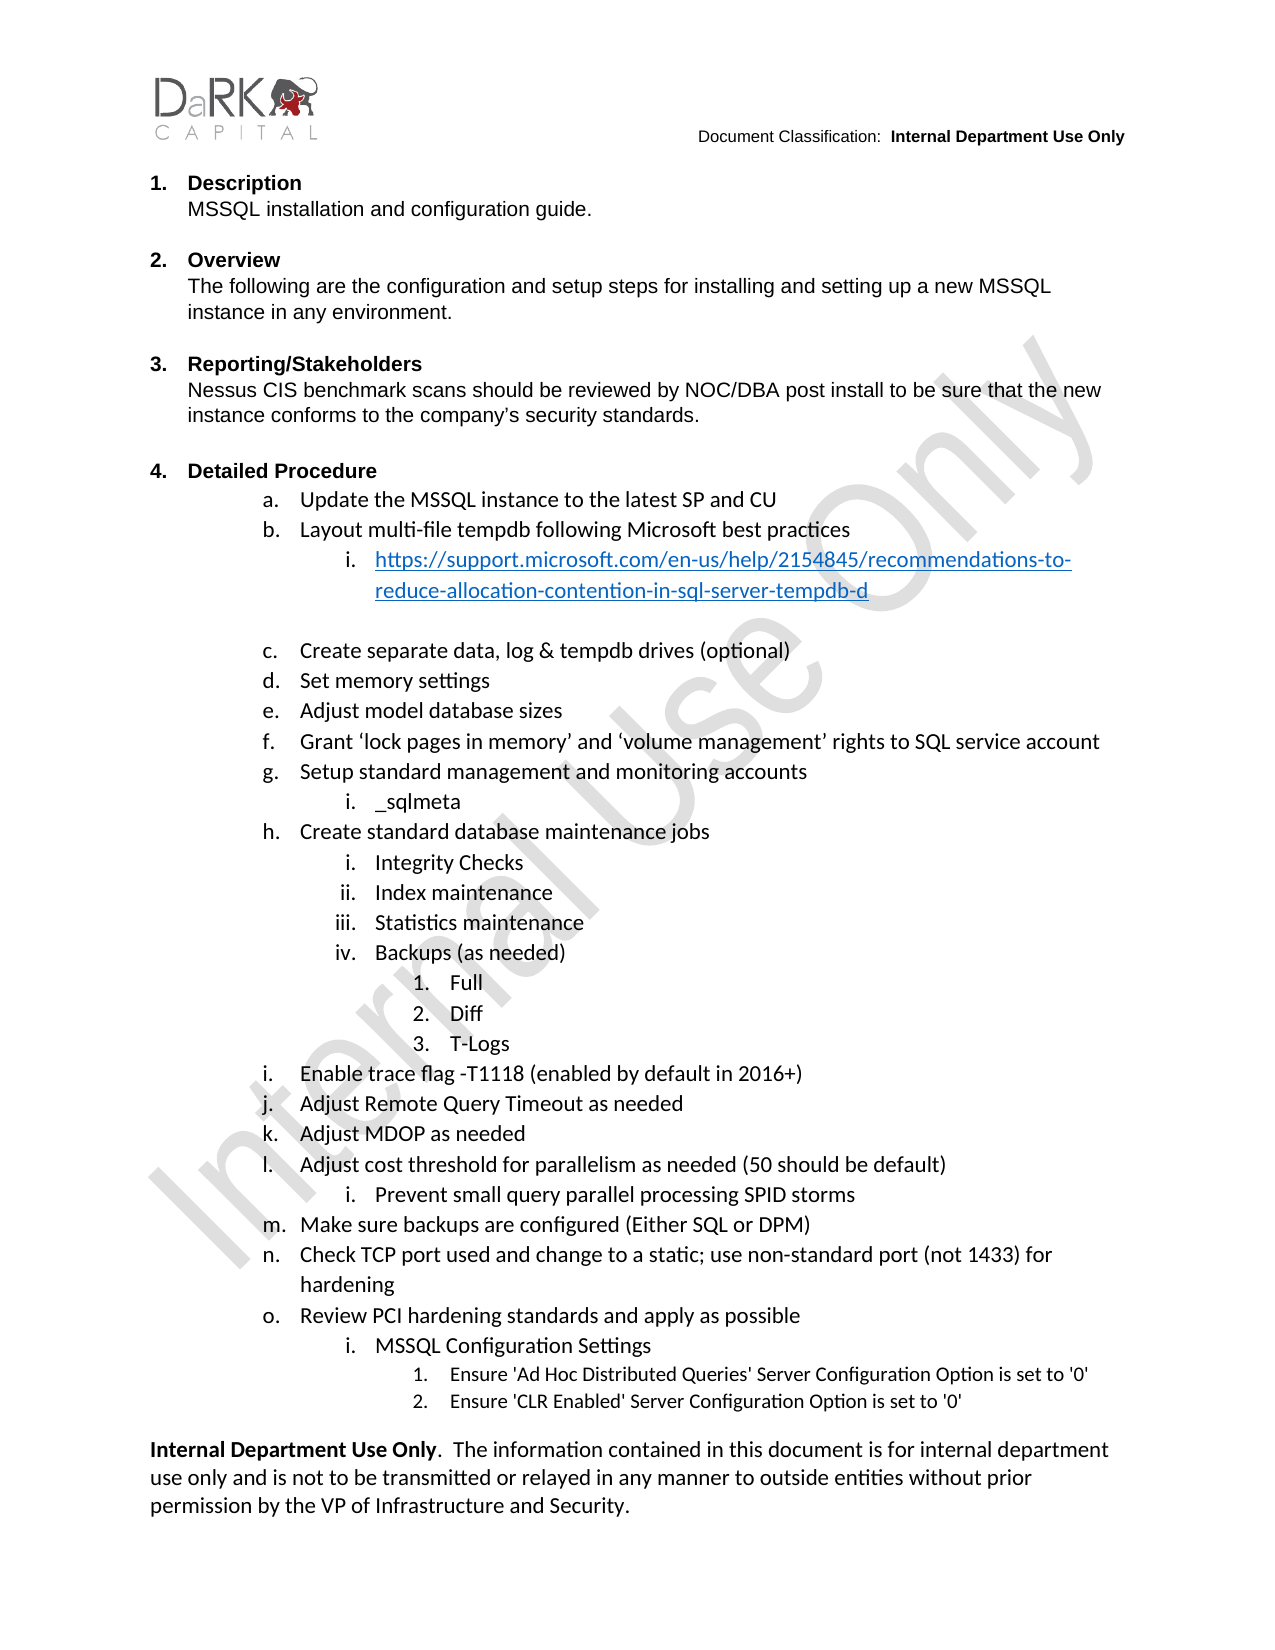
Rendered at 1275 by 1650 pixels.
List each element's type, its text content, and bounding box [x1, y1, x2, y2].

list Diff [412, 999, 1125, 1027]
list Enable trace flag -T1118 (enabled by default in 2016+) [262, 1059, 1125, 1087]
list Ensure 'Ad Hoc Distributed Queries' Server Configuration Option is set to '0' [412, 1361, 1125, 1387]
list Create standard database maintenance jobs [262, 817, 1125, 845]
list Adjust model database sizes [262, 697, 1125, 724]
list Layout multi-file tempdb following Microsoft best practices [262, 515, 1125, 543]
list Detailed Procedure [150, 459, 1125, 483]
list Backups (as needed) [356, 938, 1125, 966]
list Full [412, 968, 1125, 996]
list T-Logs [412, 1029, 1125, 1057]
list Create separate data, log & tempdb drives (optional) [262, 636, 1125, 664]
list Integrity Checks [356, 848, 1125, 876]
list Make sure backups are configured (Either SQL or DPM) [262, 1210, 1125, 1238]
list Check TCP port used and change to a static; use non-standard port (not 1433) for hardening [262, 1240, 1125, 1298]
list Overview [150, 248, 1125, 272]
picture [150, 75, 321, 143]
list Reporting/Stakeholders [150, 352, 1125, 376]
list Adjust cost threshold for parallelism as needed (50 should be default) [262, 1150, 1125, 1178]
list MSSQL installation and configuration guide. [187, 197, 1125, 221]
list MSSQL Configuration Settings [356, 1331, 1125, 1359]
list Adjust Remote Query Timeout as needed [262, 1089, 1125, 1117]
list https://support.microsoft.com/en-us/help/2154845/recommendations-to-reduce-allocation-contention-in-sql-server-tempdb-d [356, 546, 1125, 604]
list Review PCI hardening standards and apply as possible [262, 1301, 1125, 1329]
list Adjust MDOP as needed [262, 1119, 1125, 1147]
list Nessus CIS benchmark scans should be reviewed by NOC/DBA post install to be sure that the new instance conforms to the company’s security standards. [187, 377, 1125, 427]
list Grant ‘lock pages in memory’ and ‘volume management’ rights to SQL service account [262, 727, 1125, 755]
list Prevent small query parallel processing SPID storms [356, 1180, 1125, 1208]
list Description [150, 171, 1125, 195]
list Setup standard management and monitoring accounts [262, 757, 1125, 785]
list _sqlmeta [356, 787, 1125, 815]
list Ensure 'CLR Enabled' Server Configuration Option is set to '0' [412, 1388, 1125, 1414]
list Update the MSSQL instance to the latest SP and CU [262, 485, 1125, 513]
list Statistics maintenance [356, 908, 1125, 936]
list Set memory settings [262, 666, 1125, 694]
list Index maintenance [356, 878, 1125, 906]
list The following are the configuration and setup steps for installing and setting up a new MSSQL instance in any environment. [187, 274, 1125, 324]
